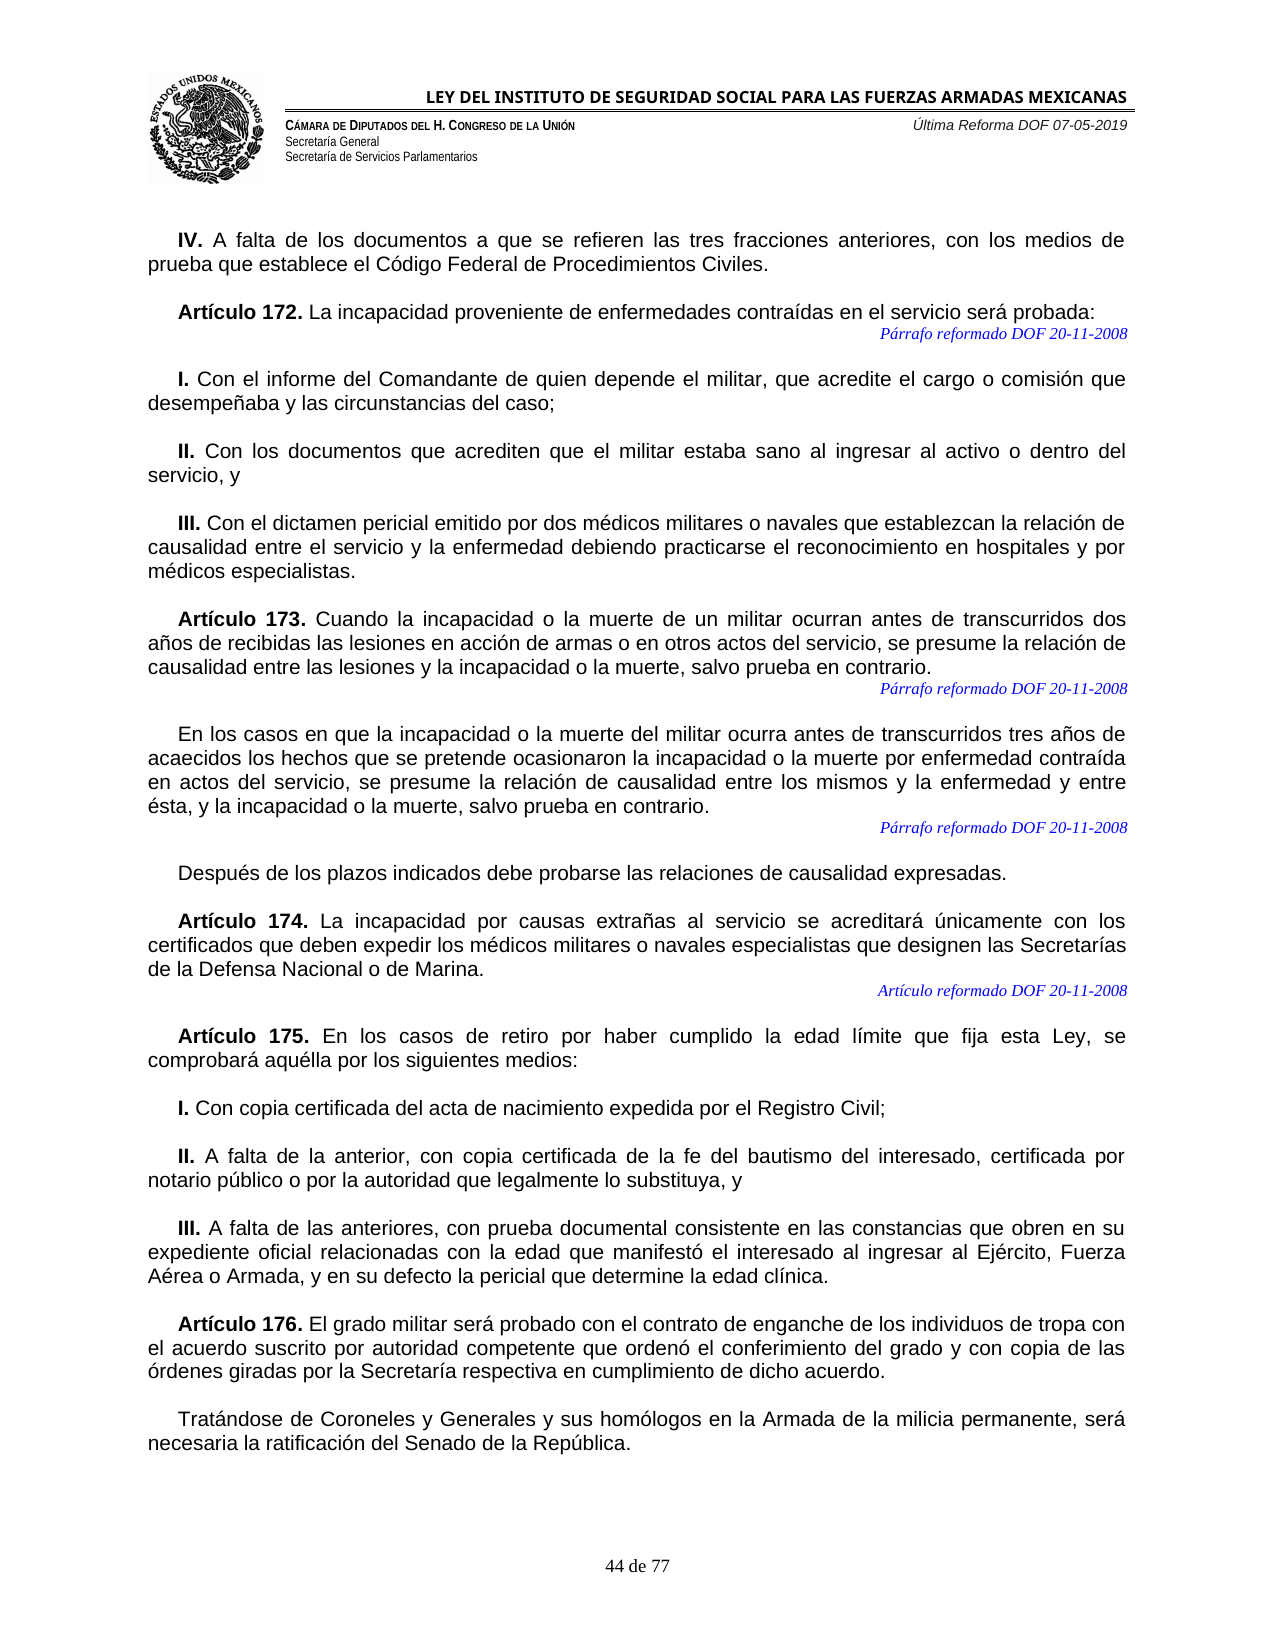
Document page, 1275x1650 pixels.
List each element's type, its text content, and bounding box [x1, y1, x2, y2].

text Después de los plazos indicados debe probarse las relaciones de causalidad expresadas. [148, 861, 1127, 885]
text Artículo 175. En los casos de retiro por haber cumplido la edad límite que fija esta Ley, se comprobará aquélla por los siguientes medios: [148, 1024, 1127, 1072]
text Artículo 172. La incapacidad proveniente de enfermedades contraídas en el servicio será probada: [148, 300, 1127, 324]
text Párrafo reformado DOF 20-11-2008 [148, 678, 1127, 698]
text Artículo 173. Cuando la incapacidad o la muerte de un militar ocurran antes de transcurridos dos años de recibidas las lesiones en acción de armas o en otros actos del servicio, se presume la relación de causalidad entre las lesiones y la incapacidad o la muerte, salvo prueba en contrario. [148, 607, 1127, 678]
text III. A falta de las anteriores, con prueba documental consistente en las constancias que obren en su expediente oficial relacionadas con la edad que manifestó el interesado al ingresar al Ejército, Fuerza Aérea o Armada, y en su defecto la pericial que determine la edad clínica. [148, 1216, 1127, 1287]
text II. Con los documentos que acrediten que el militar estaba sano al ingresar al activo o dentro del servicio, y [148, 439, 1127, 487]
text II. A falta de la anterior, con copia certificada de la fe del bautismo del interesado, certificada por notario público o por la autoridad que legalmente lo substituya, y [148, 1144, 1127, 1192]
text Artículo 174. La incapacidad por causas extrañas al servicio se acreditará únicamente con los certificados que deben expedir los médicos militares o navales especialistas que designen las Secretarías de la Defensa Nacional o de Marina. [148, 909, 1127, 981]
text Párrafo reformado DOF 20-11-2008 [148, 324, 1127, 343]
text Artículo reformado DOF 20-11-2008 [148, 981, 1127, 1000]
text III. Con el dictamen pericial emitido por dos médicos militares o navales que establezcan la relación de causalidad entre el servicio y la enfermedad debiendo practicarse el reconocimiento en hospitales y por médicos especialistas. [148, 511, 1127, 583]
text I. Con copia certificada del acta de nacimiento expedida por el Registro Civil; [148, 1096, 1127, 1120]
text En los casos en que la incapacidad o la muerte del militar ocurra antes de transcurridos tres años de acaecidos los hechos que se pretende ocasionaron la incapacidad o la muerte por enfermedad contraída en actos del servicio, se presume la relación de causalidad entre los mismos y la enfermedad y entre ésta, y la incapacidad o la muerte, salvo prueba en contrario. [148, 722, 1127, 818]
text I. Con el informe del Comandante de quien depende el militar, que acredite el cargo o comisión que desempeñaba y las circunstancias del caso; [148, 367, 1127, 415]
text IV. A falta de los documentos a que se refieren las tres fracciones anteriores, con los medios de prueba que establece el Código Federal de Procedimientos Civiles. [148, 228, 1127, 276]
text Párrafo reformado DOF 20-11-2008 [148, 818, 1127, 837]
text Tratándose de Coroneles y Generales y sus homólogos en la Armada de la milicia permanente, será necesaria la ratificación del Senado de la República. [148, 1407, 1127, 1455]
text Artículo 176. El grado militar será probado con el contrato de enganche de los individuos de tropa con el acuerdo suscrito por autoridad competente que ordenó el conferimiento del grado y con copia de las órdenes giradas por la Secretaría respectiva en cumplimiento de dicho acuerdo. [148, 1311, 1127, 1383]
